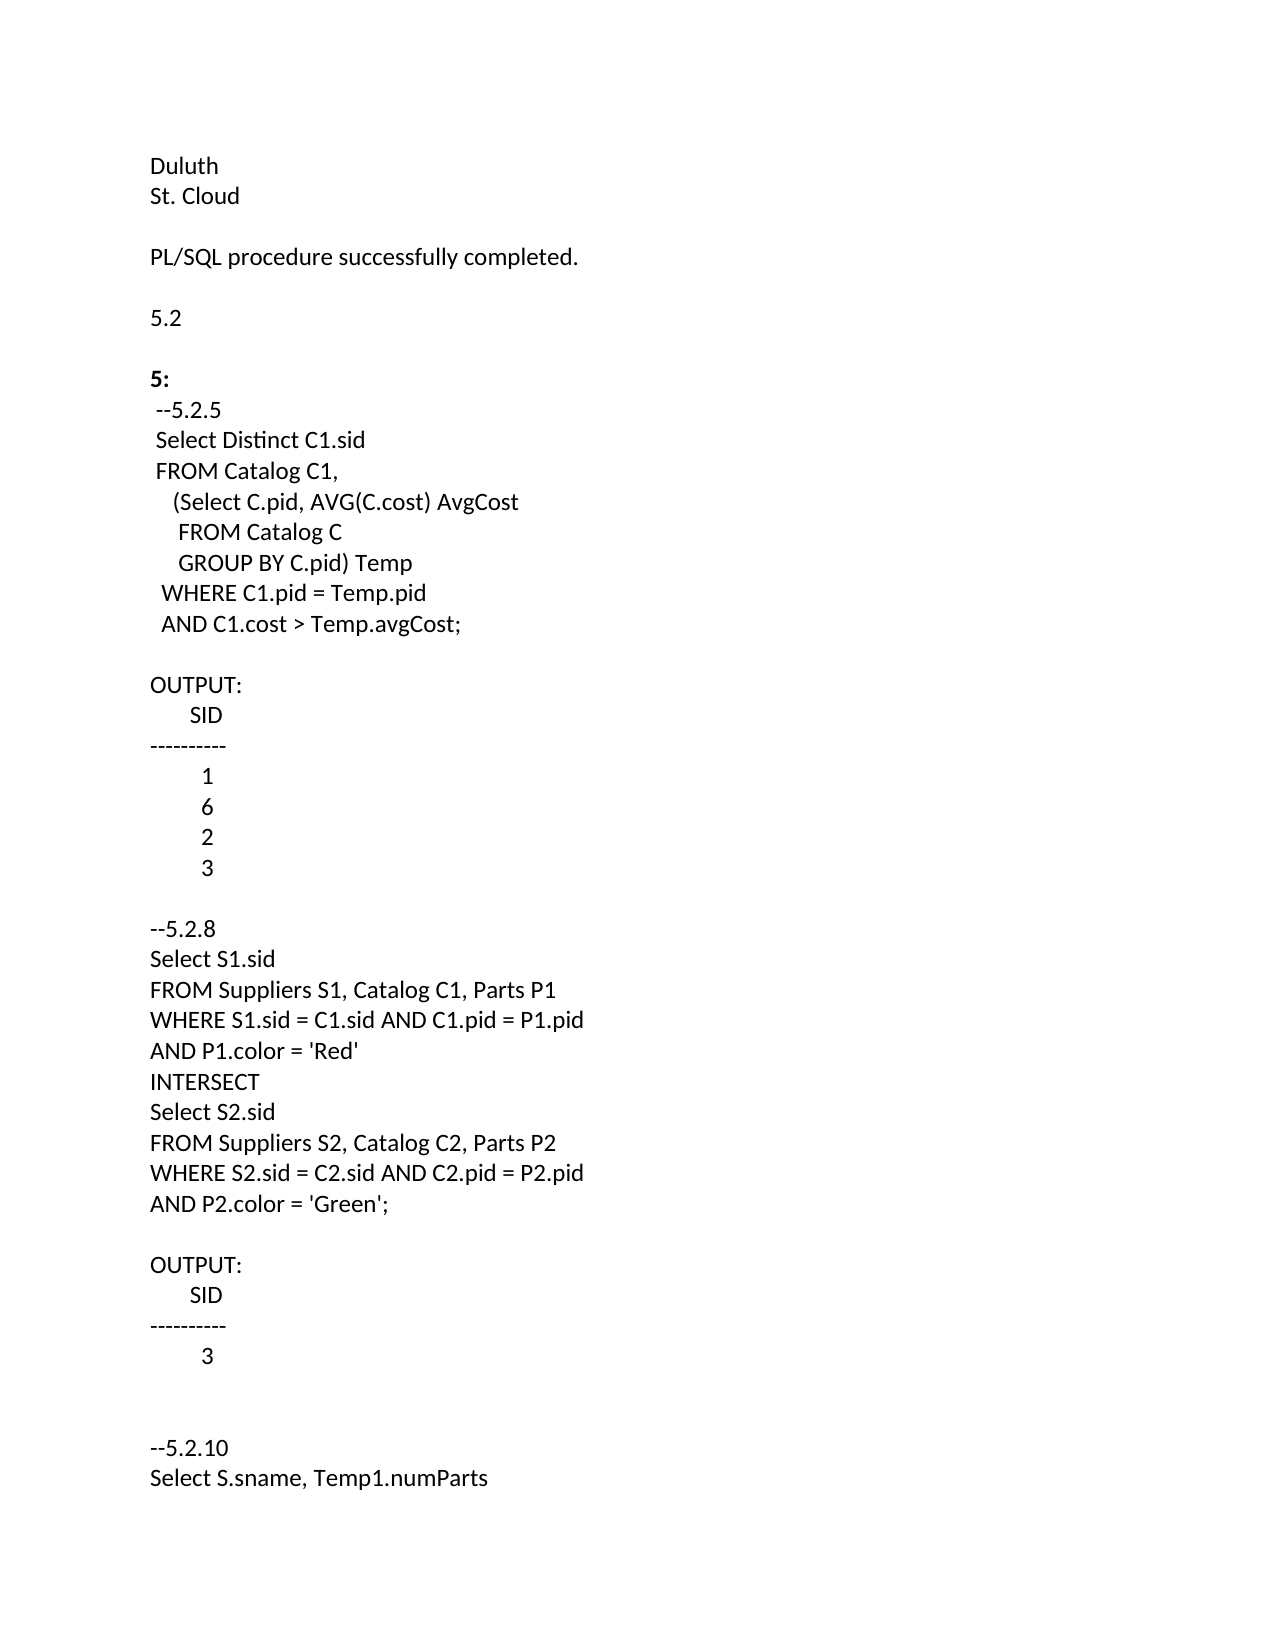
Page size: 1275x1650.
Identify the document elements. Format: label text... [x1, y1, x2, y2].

text GROUP BY C.pid) Temp [150, 547, 1125, 577]
text Duluth [150, 150, 1125, 181]
text Select S2.sid [150, 1096, 1125, 1127]
text --5.2.10 [150, 1432, 1125, 1462]
text AND P1.color = 'Red' [150, 1035, 1125, 1066]
text OUTPUT: [150, 1249, 1125, 1279]
text AND P2.color = 'Green'; [150, 1188, 1125, 1218]
text Select S.sname, Temp1.numParts [150, 1462, 1125, 1493]
text Select S1.sid [150, 943, 1125, 974]
text --5.2.8 [150, 913, 1125, 943]
text FROM Suppliers S1, Catalog C1, Parts P1 [150, 974, 1125, 1004]
text 2 [150, 821, 1125, 852]
text FROM Catalog C [150, 516, 1125, 547]
text St. Cloud [150, 181, 1125, 211]
text 3 [150, 1340, 1125, 1371]
text SID [150, 699, 1125, 730]
text 3 [150, 852, 1125, 882]
text Select Distinct C1.sid [150, 425, 1125, 455]
text 5.2 [150, 303, 1125, 333]
text FROM Suppliers S2, Catalog C2, Parts P2 [150, 1127, 1125, 1157]
text WHERE C1.pid = Temp.pid [150, 577, 1125, 608]
text (Select C.pid, AVG(C.cost) AvgCost [150, 486, 1125, 516]
text WHERE S1.sid = C1.sid AND C1.pid = P1.pid [150, 1004, 1125, 1035]
text 6 [150, 791, 1125, 821]
text 1 [150, 760, 1125, 791]
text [150, 242, 1125, 272]
text AND C1.cost > Temp.avgCost; [150, 608, 1125, 638]
text OUTPUT: [150, 669, 1125, 699]
text ---------- [150, 1310, 1125, 1340]
text WHERE S2.sid = C2.sid AND C2.pid = P2.pid [150, 1157, 1125, 1188]
text --5.2.5 [150, 394, 1125, 425]
text ---------- [150, 730, 1125, 760]
text INTERSECT [150, 1066, 1125, 1096]
text 5: [150, 364, 1125, 394]
text SID [150, 1279, 1125, 1310]
text FROM Catalog C1, [150, 455, 1125, 486]
